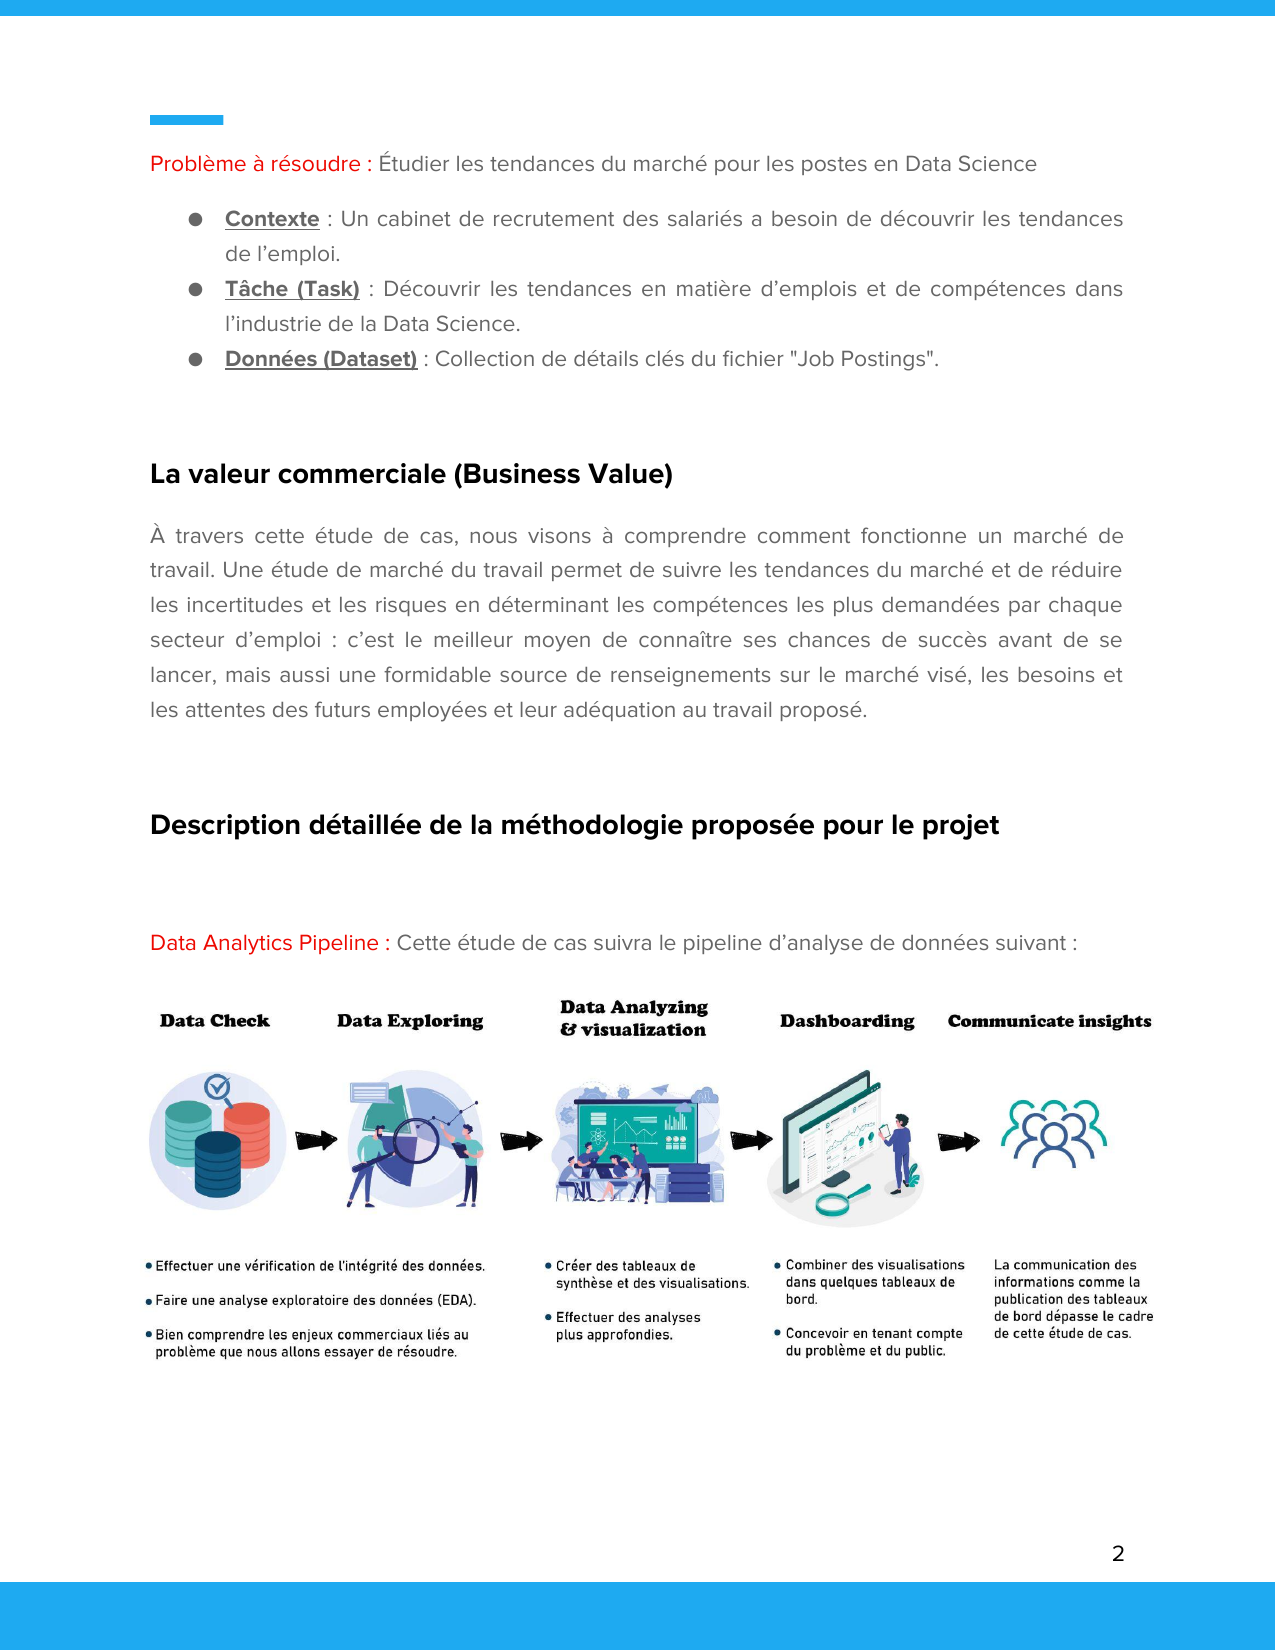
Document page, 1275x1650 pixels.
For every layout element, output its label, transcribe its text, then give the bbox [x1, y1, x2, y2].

subtitle La valeur commerciale (Business Value) [150, 457, 1125, 492]
picture [0, 1582, 1275, 1650]
picture [87, 985, 1211, 1381]
text Problème à résoudre : Étudier les tendances du marché pour les postes en Data Science [150, 150, 1125, 178]
text Data Analytics Pipeline : Cette étude de cas suivra le pipeline d’analyse de données suivant : [150, 929, 1125, 957]
list Données (Dataset) : Collection de détails clés du fichier "Job Postings". [187, 345, 1125, 373]
text À travers cette étude de cas, nous visons à comprendre comment fonctionne un marché de travail. Une étude de marché du travail permet de suivre les tendances du marché et de réduire les incertitudes et les risques en déterminant les compétences les plus demandées par chaque secteur d’emploi : c’est le meilleur moyen de connaître ses chances de succès avant de se lancer, mais aussi une formidable source de renseignements sur le marché visé, les besoins et les attentes des futurs employées et leur adéquation au travail proposé. [150, 522, 1125, 724]
picture [0, 0, 1275, 16]
picture [150, 115, 224, 125]
list Tâche (Task) : Découvrir les tendances en matière d’emplois et de compétences dans l’industrie de la Data Science. [187, 276, 1125, 338]
list Contexte : Un cabinet de recrutement des salariés a besoin de découvrir les tendances de l’emploi. [187, 206, 1125, 268]
subtitle Description détaillée de la méthodologie proposée pour le projet [150, 808, 1125, 843]
